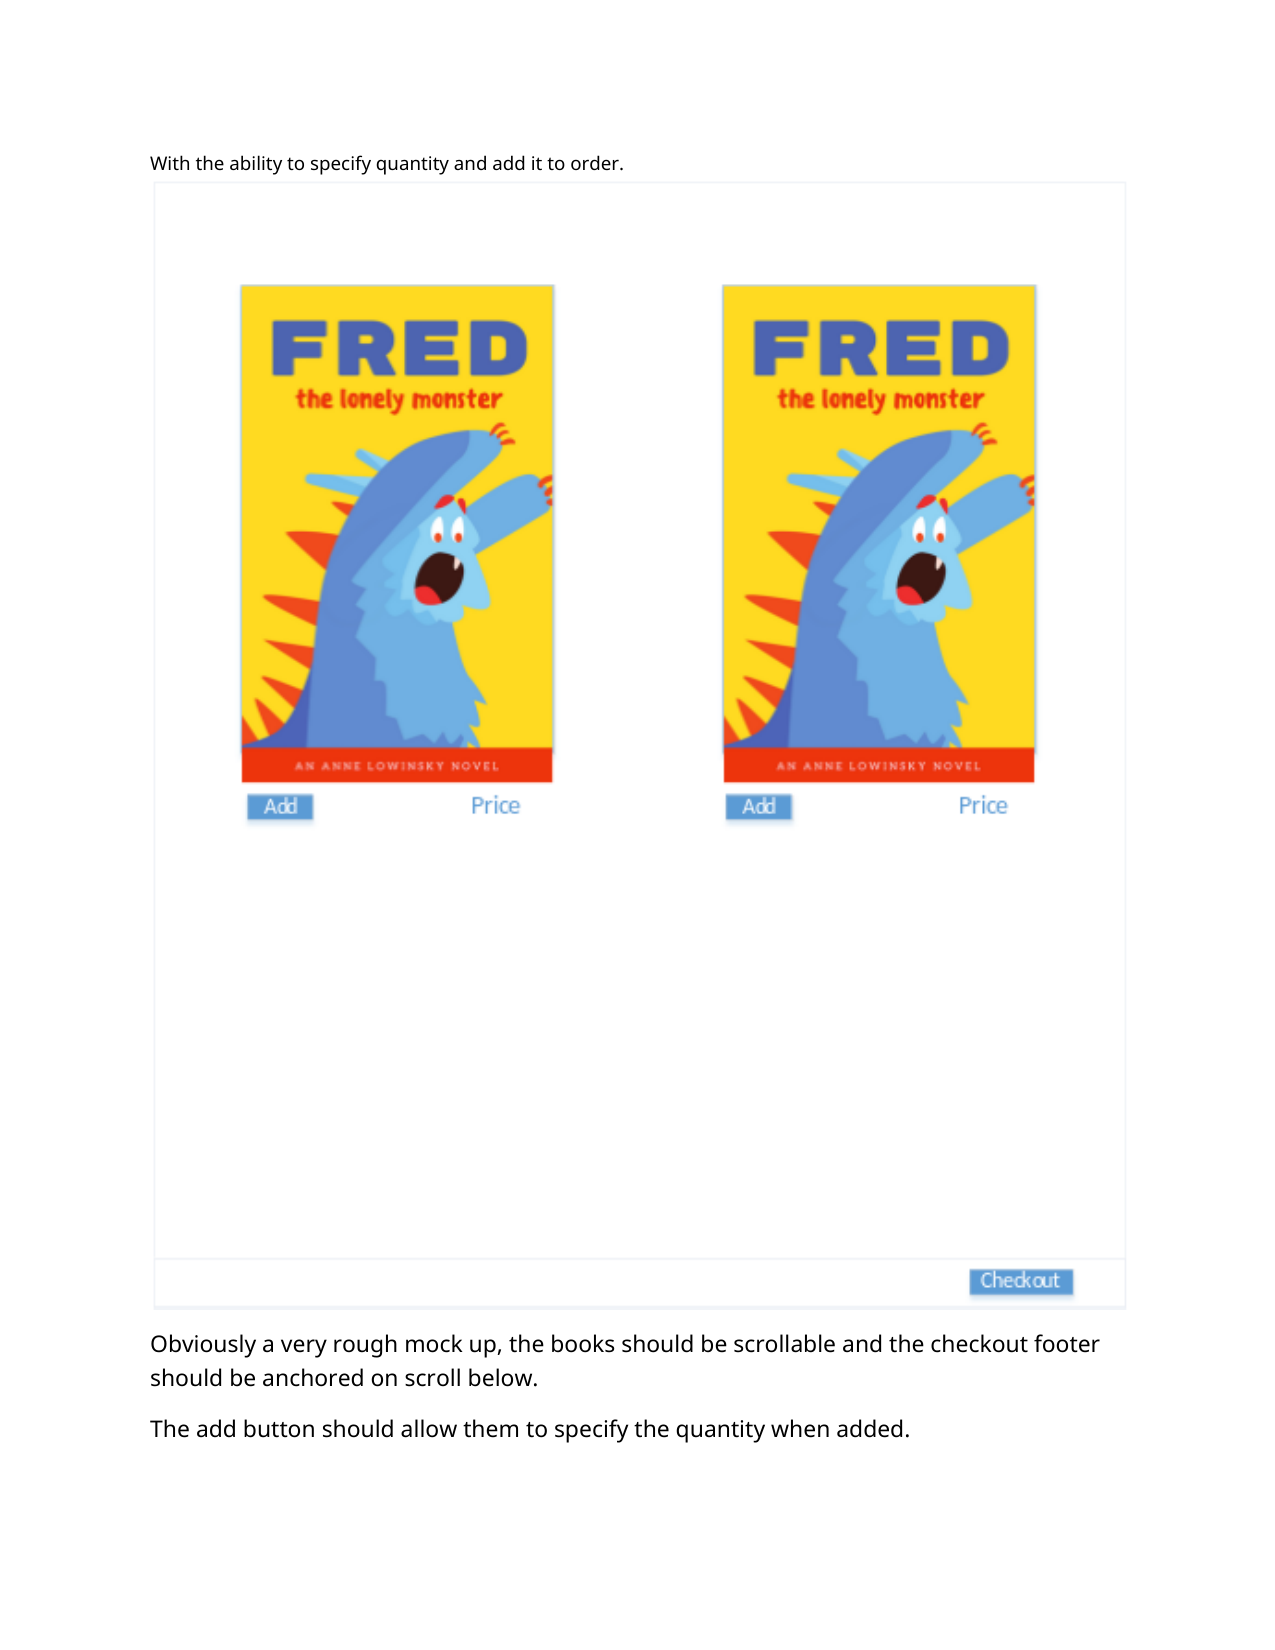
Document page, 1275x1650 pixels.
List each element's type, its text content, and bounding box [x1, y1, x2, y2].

text Obviously a very rough mock up, the books should be scrollable and the checkout footer should be anchored on scroll below. [150, 1328, 1125, 1393]
text The add button should allow them to specify the quantity when added. [150, 1413, 1125, 1444]
text With the ability to specify quantity and add it to order. [150, 150, 1125, 1309]
